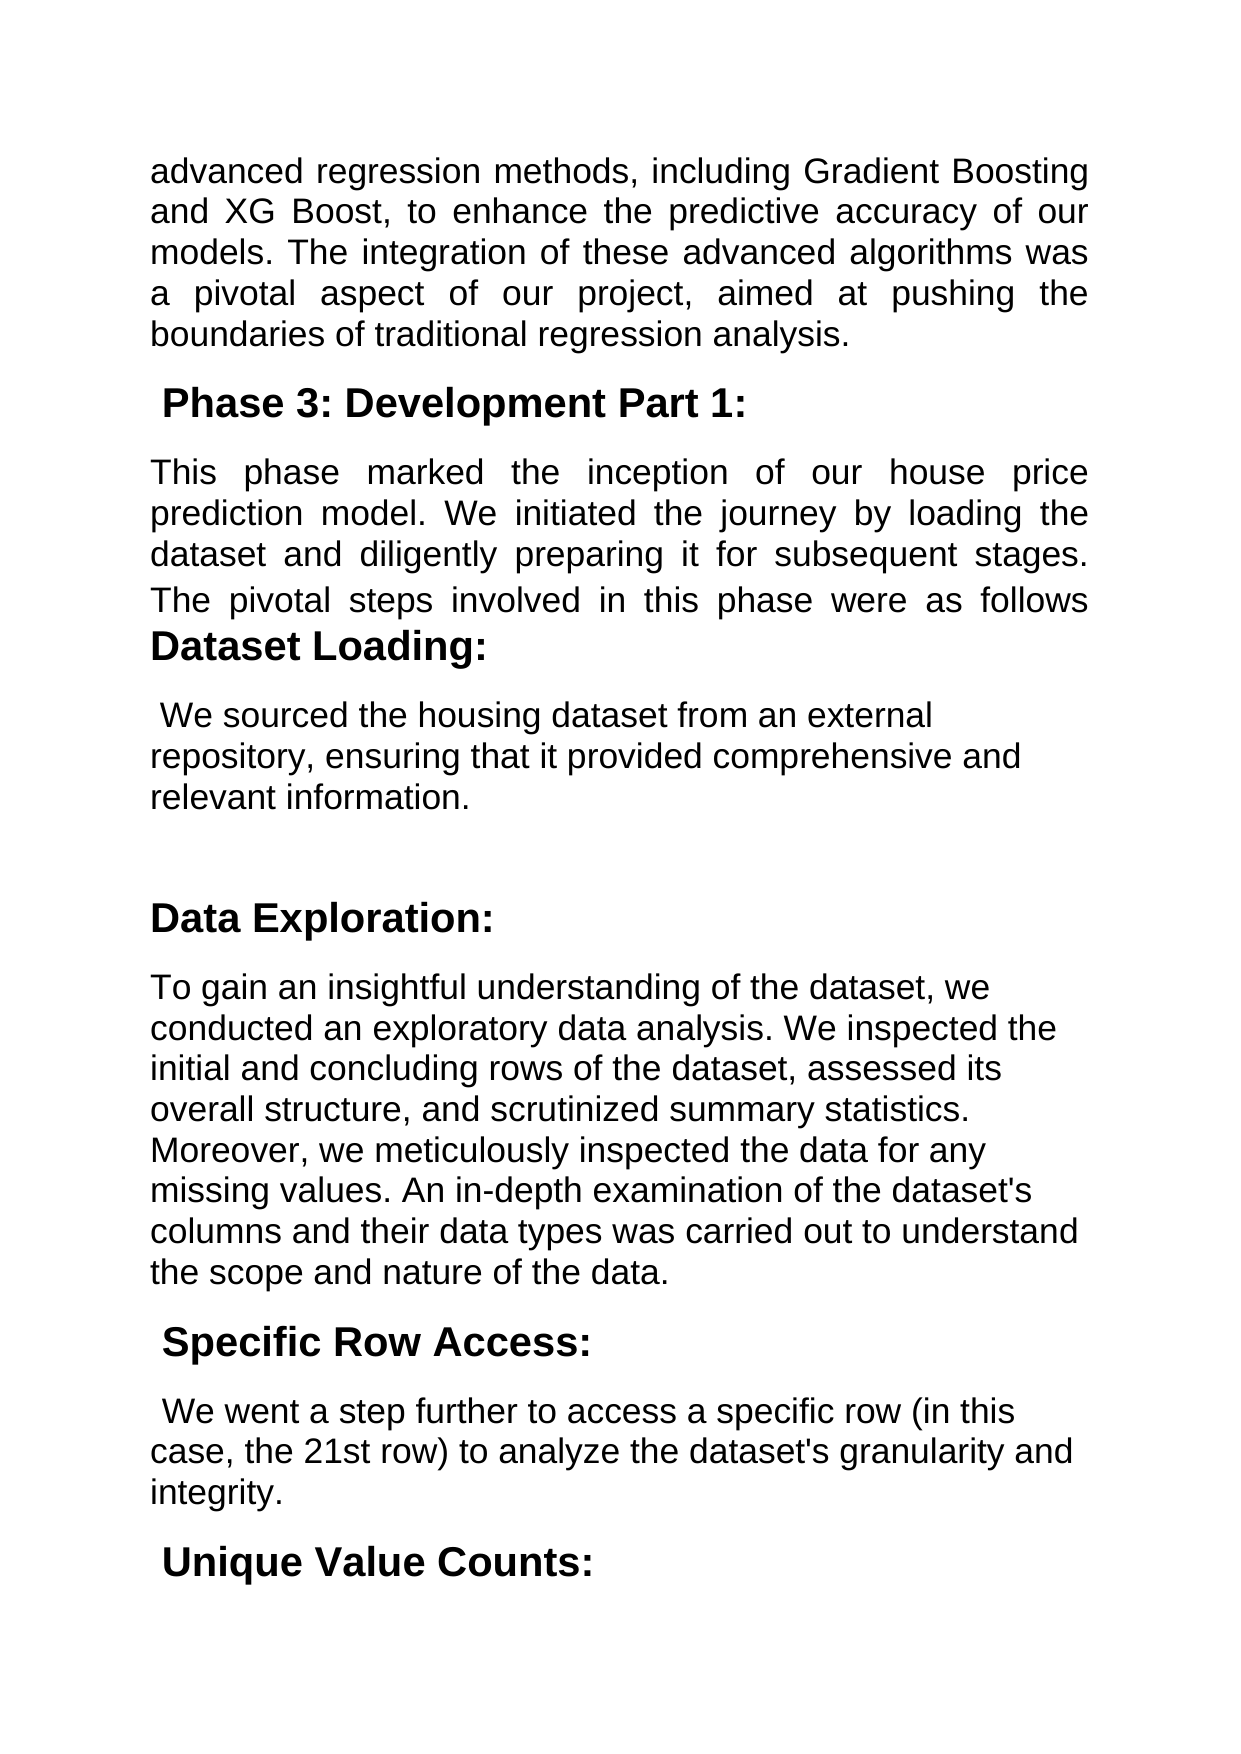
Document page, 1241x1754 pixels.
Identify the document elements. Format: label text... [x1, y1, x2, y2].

text Specific Row Access: [150, 1317, 1090, 1365]
text To gain an insightful understanding of the dataset, we conducted an exploratory data analysis. We inspected the initial and concluding rows of the dataset, assessed its overall structure, and scrutinized summary statistics. Moreover, we meticulously inspected the data for any missing values. An in-depth examination of the dataset's columns and their data types was carried out to understand the scope and nature of the data. [150, 966, 1090, 1292]
text Data Exploration: [150, 893, 1090, 941]
text This phase marked the inception of our house price prediction model. We initiated the journey by loading the dataset and diligently preparing it for subsequent stages. The pivotal steps involved in this phase were as follows Dataset Loading: [150, 452, 1090, 669]
text Phase 3: Development Part 1: [150, 379, 1090, 427]
text Unique Value Counts: [150, 1537, 1090, 1585]
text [150, 150, 1090, 354]
text We went a step further to access a specific row (in this case, the 21st row) to analyze the dataset's granularity and integrity. [150, 1390, 1090, 1512]
text We sourced the housing dataset from an external repository, ensuring that it provided comprehensive and relevant information. [150, 694, 1090, 817]
